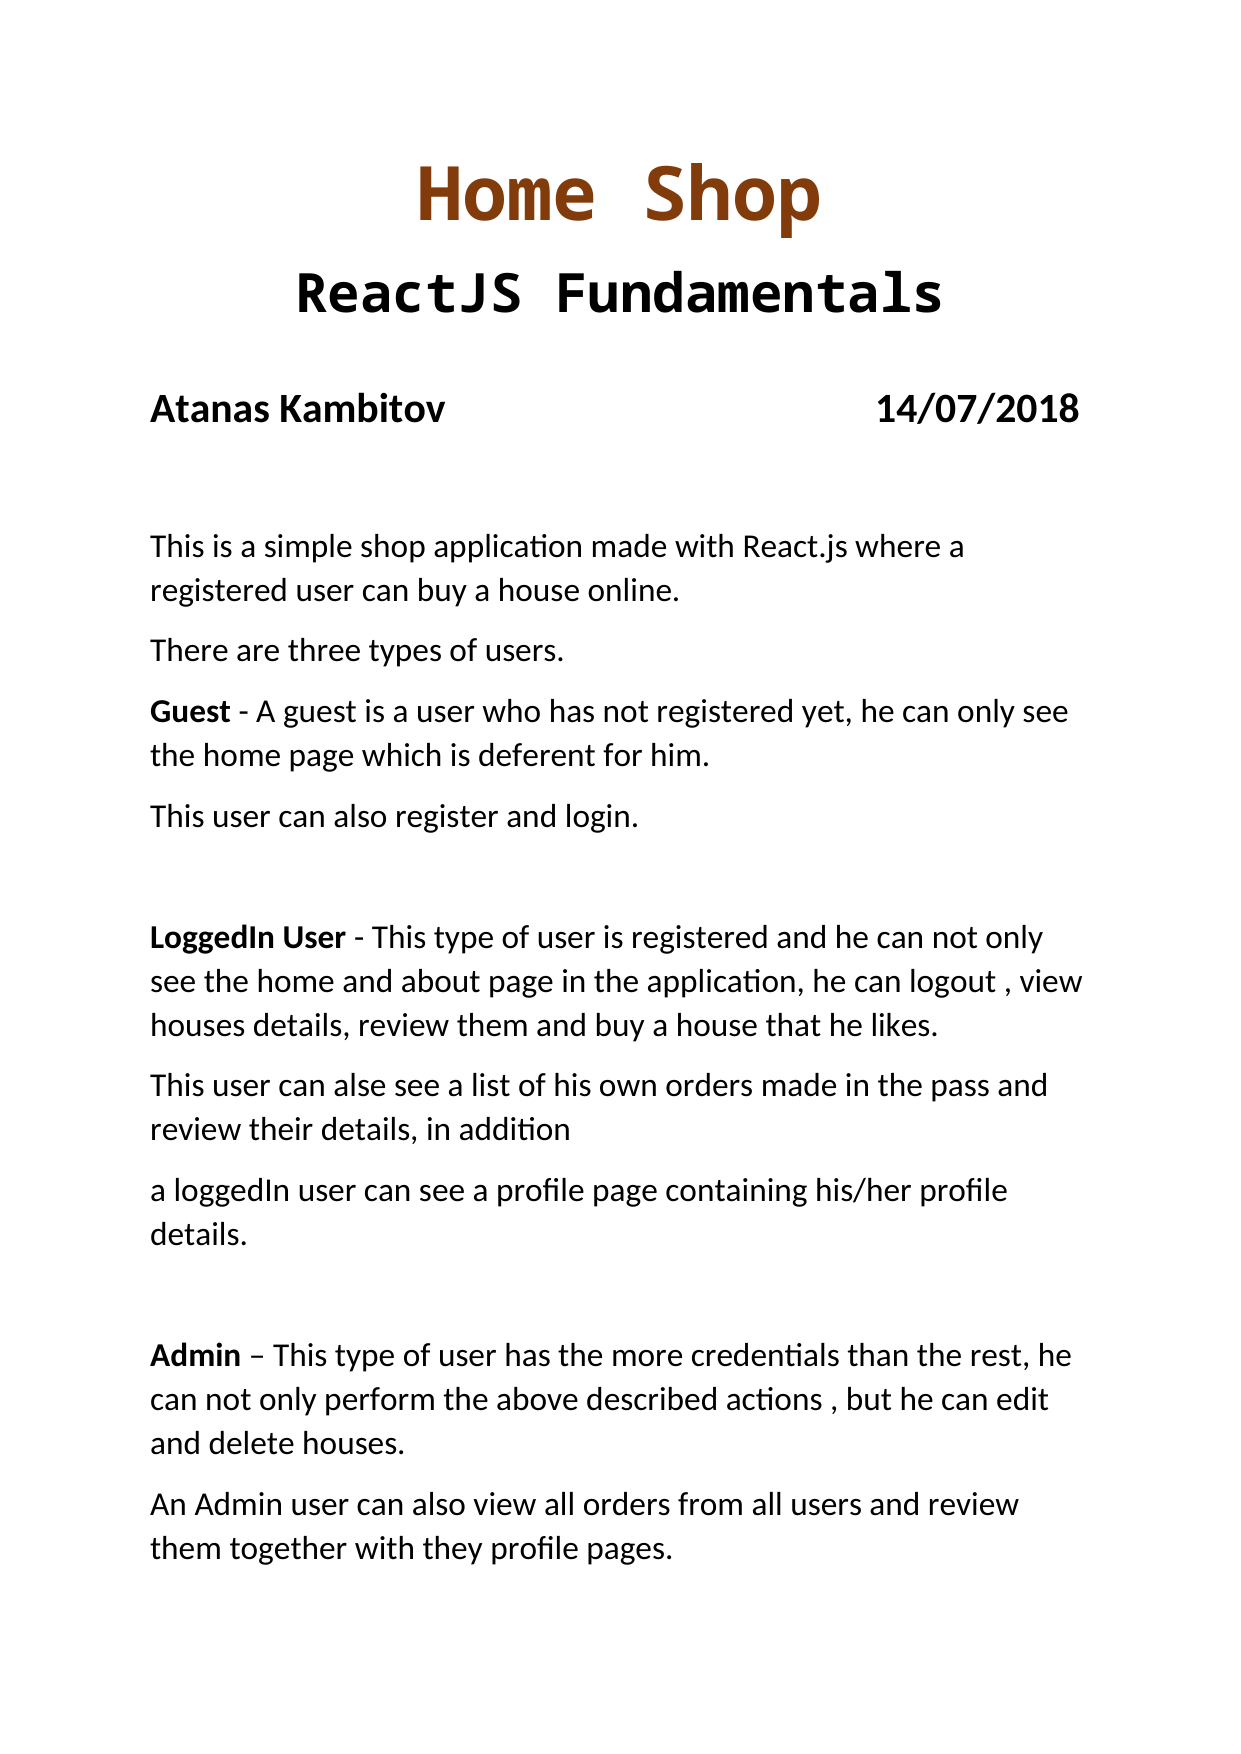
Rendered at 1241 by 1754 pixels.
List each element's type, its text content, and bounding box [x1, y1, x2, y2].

text This user can also register and login. [150, 795, 1090, 835]
text a loggedIn user can see a profile page containing his/her profile details. [150, 1169, 1090, 1254]
text Home Shop [791, 196, 1090, 226]
text LoggedIn User - This type of user is registered and he can not only see the home and about page in the application, he can logout , view houses details, review them and buy a house that he likes. [150, 916, 1090, 1044]
text ReactJS Fundamentals [150, 289, 1090, 319]
text Atanas Kambitov 14/07/2018 [150, 382, 1090, 433]
text Guest - A guest is a user who has not registered yet, he can only see the home page which is deferent for him. [150, 690, 1090, 775]
text This user can alse see a list of his own orders made in the pass and review their details, in addition [150, 1064, 1090, 1149]
text Home Shop [150, 196, 781, 226]
text Admin – This type of user has the more credentials than the rest, he can not only perform the above described actions , but he can edit and delete houses. [150, 1334, 1090, 1463]
text This is a simple shop application made with React.js where a registered user can buy a house online. [150, 525, 1090, 609]
text There are three types of users. [150, 629, 1090, 670]
text An Admin user can also view all orders from all users and review them together with they profile pages. [150, 1483, 1090, 1567]
